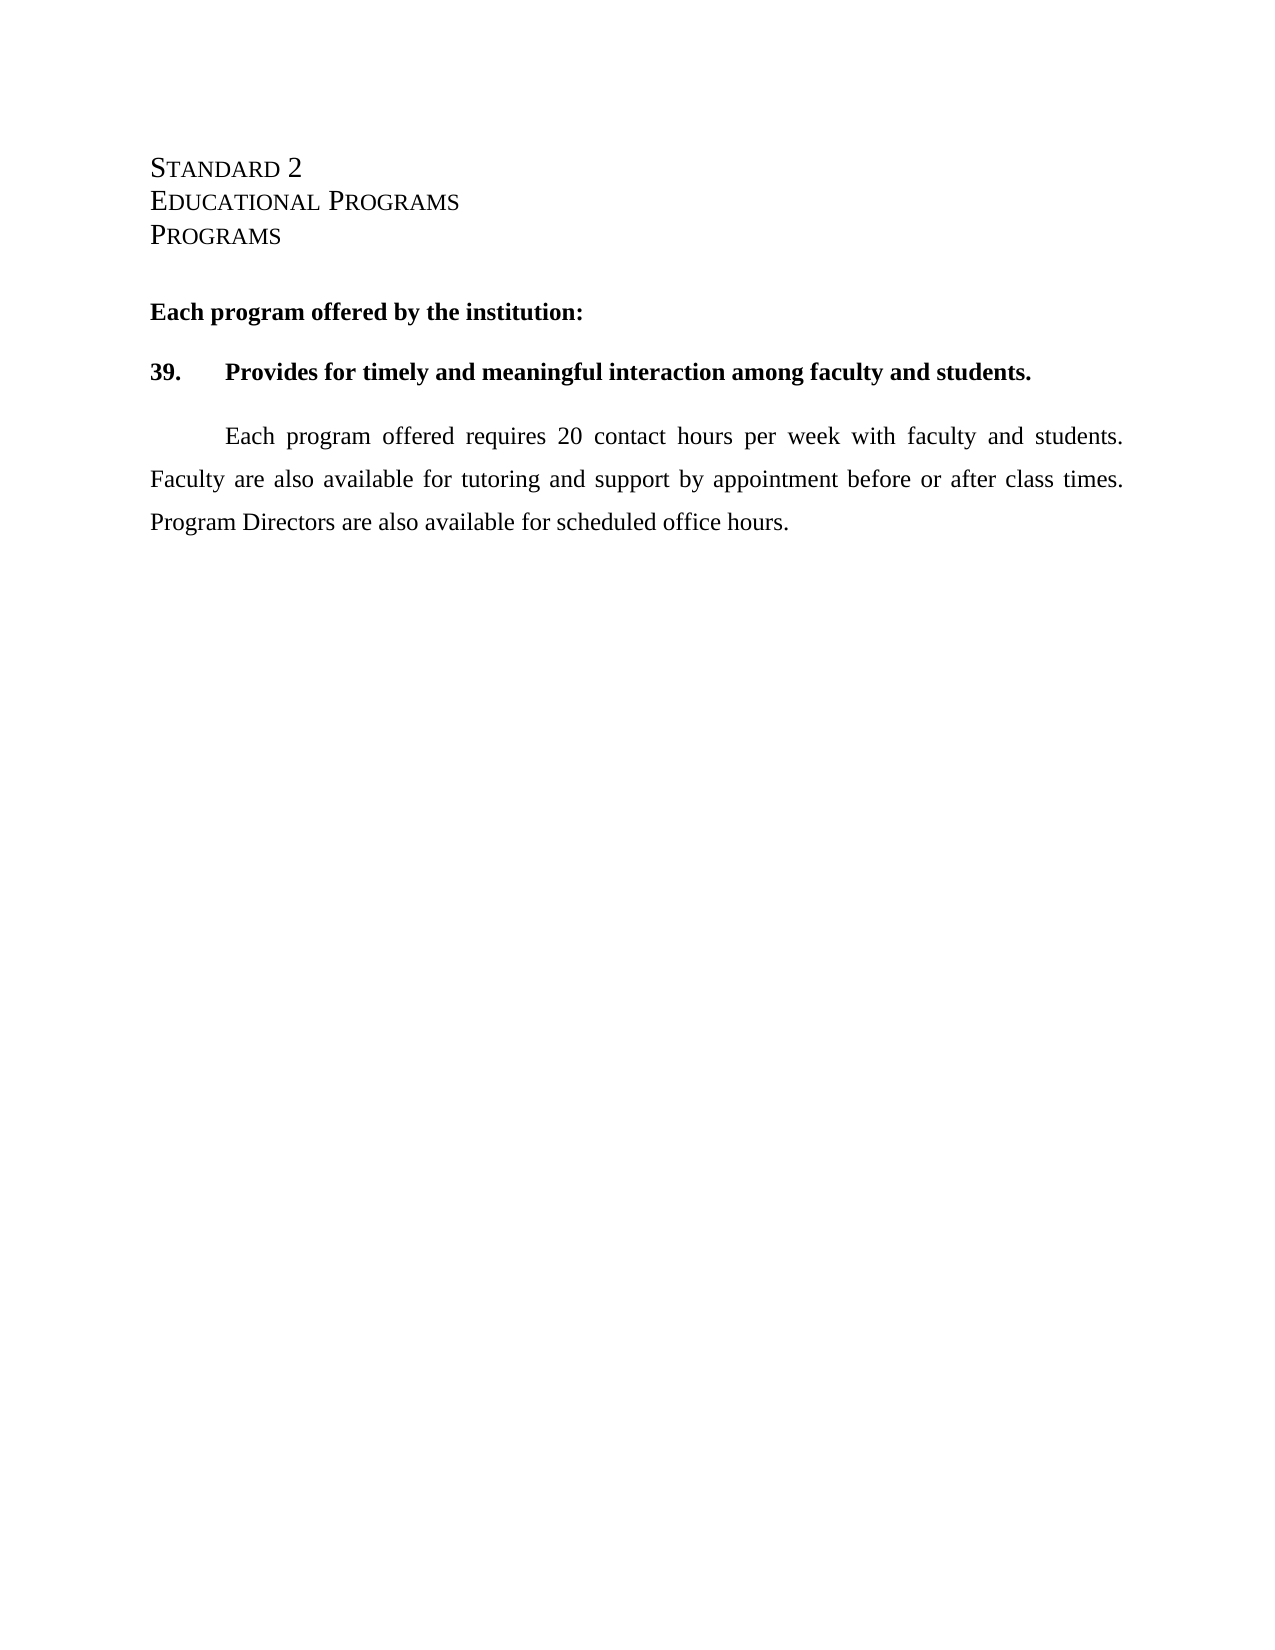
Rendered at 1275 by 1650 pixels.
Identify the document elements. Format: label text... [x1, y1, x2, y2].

text Standard 2 [150, 150, 1125, 183]
text Programs [150, 217, 1125, 251]
text Educational Programs [150, 183, 1125, 217]
text Each program offered by the institution: [150, 297, 1125, 326]
list Provides for timely and meaningful interaction among faculty and students. [150, 357, 1125, 386]
text Each program offered requires 20 contact hours per week with faculty and students. Faculty are also available for tutoring and support by appointment before or after class times. Program Directors are also available for scheduled office hours. [150, 421, 1125, 536]
